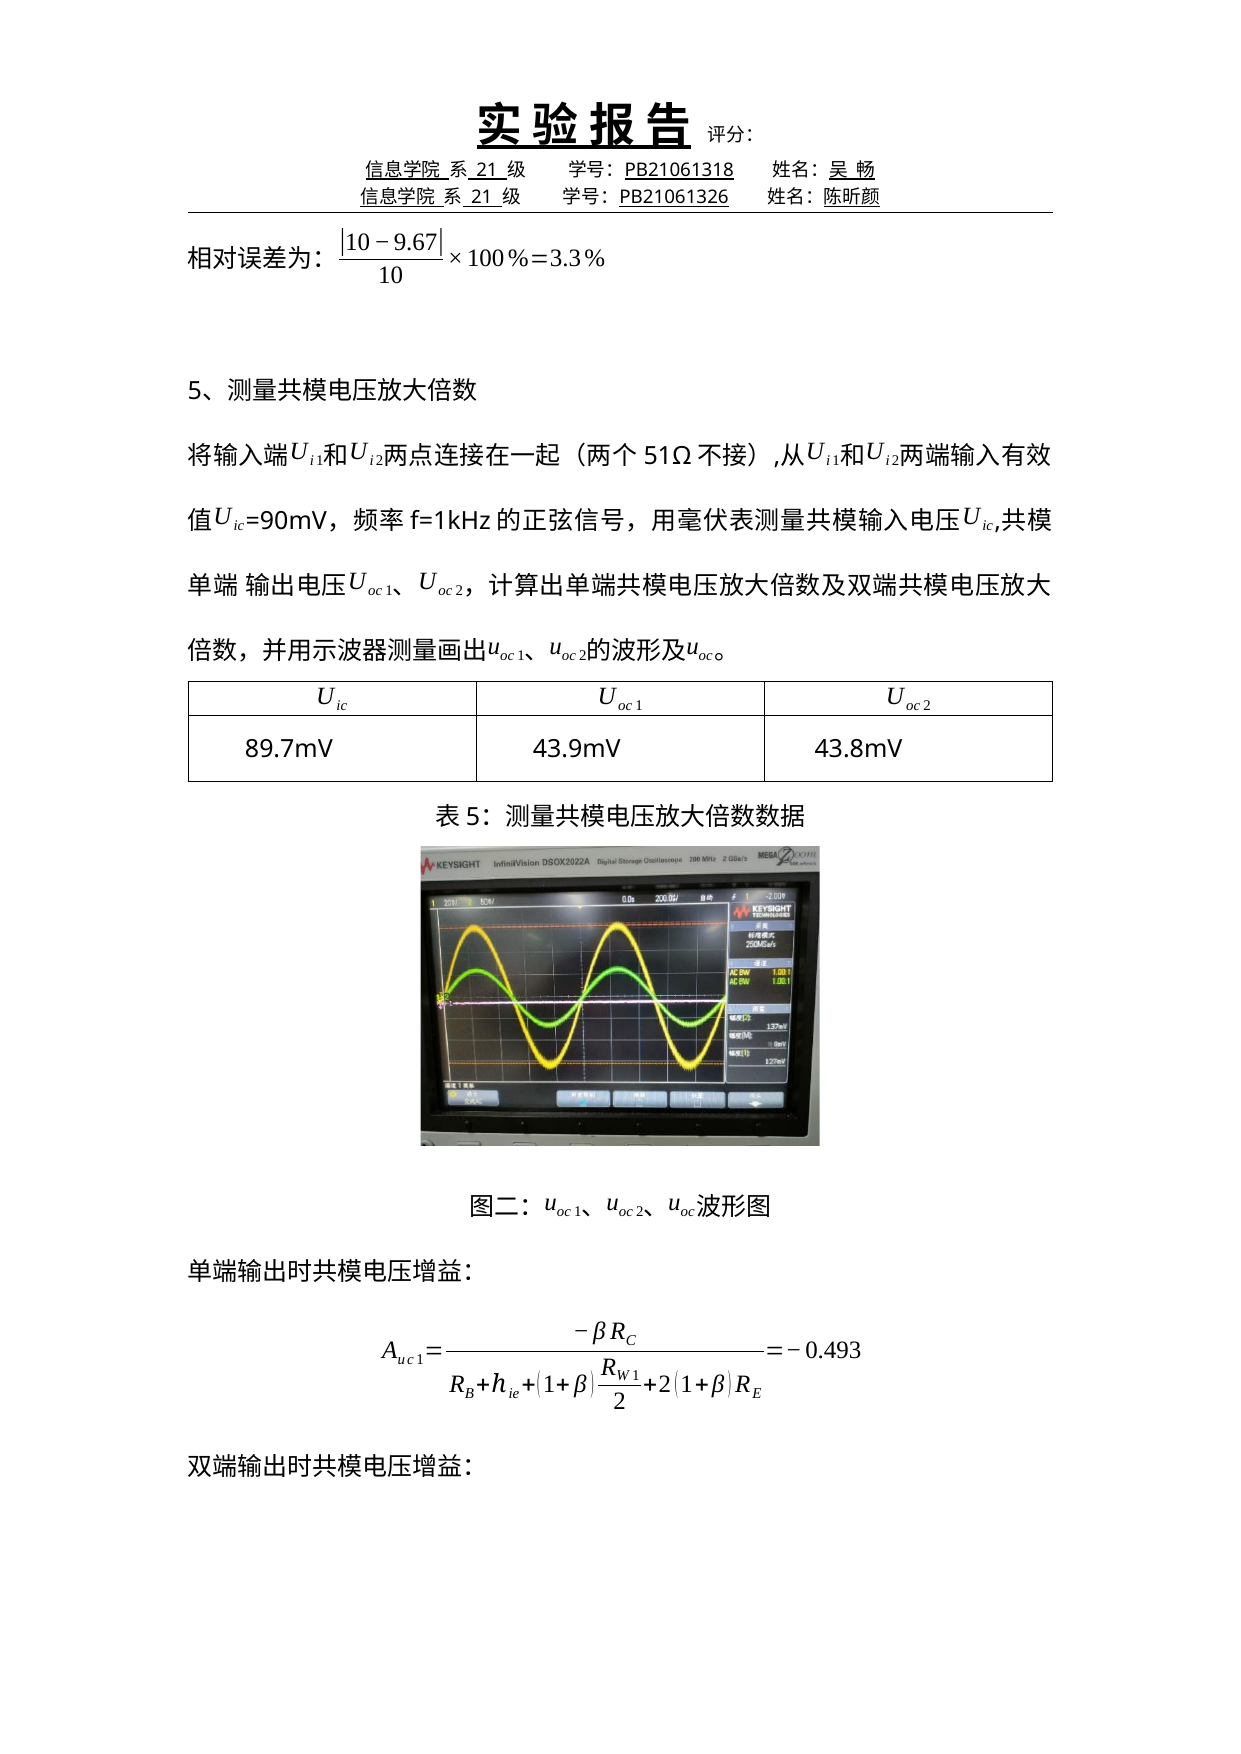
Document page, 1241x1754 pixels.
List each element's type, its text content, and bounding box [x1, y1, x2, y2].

table_header [477, 682, 764, 714]
text 双端输出时共模电压增益： [187, 1432, 1053, 1497]
table_cell 43.9mV [477, 716, 764, 781]
table_header [765, 682, 1052, 714]
table_cell 89.7mV [189, 716, 476, 781]
text 单端输出时共模电压增益： [187, 1237, 1053, 1302]
picture [420, 846, 820, 1146]
text 5、测量共模电压放大倍数 [187, 356, 1053, 421]
table_header [189, 682, 476, 714]
text 将输入端和两点连接在一起（两个51Ω不接）,从和两端输入有效值=90mV，频率f=1kHz的正弦信号，用毫伏表测量共模输入电压,共模单端 输出电压、，计算出单端共模电压放大倍数及双端共模电压放大倍数，并用示波器测量画出、的波形及。 [187, 421, 1053, 681]
text 表5：测量共模电压放大倍数数据 [187, 782, 1053, 847]
text 相对误差为： [187, 226, 1053, 291]
table_cell 43.8mV [765, 716, 1052, 781]
text 图二：、、波形图 [187, 1172, 1053, 1237]
